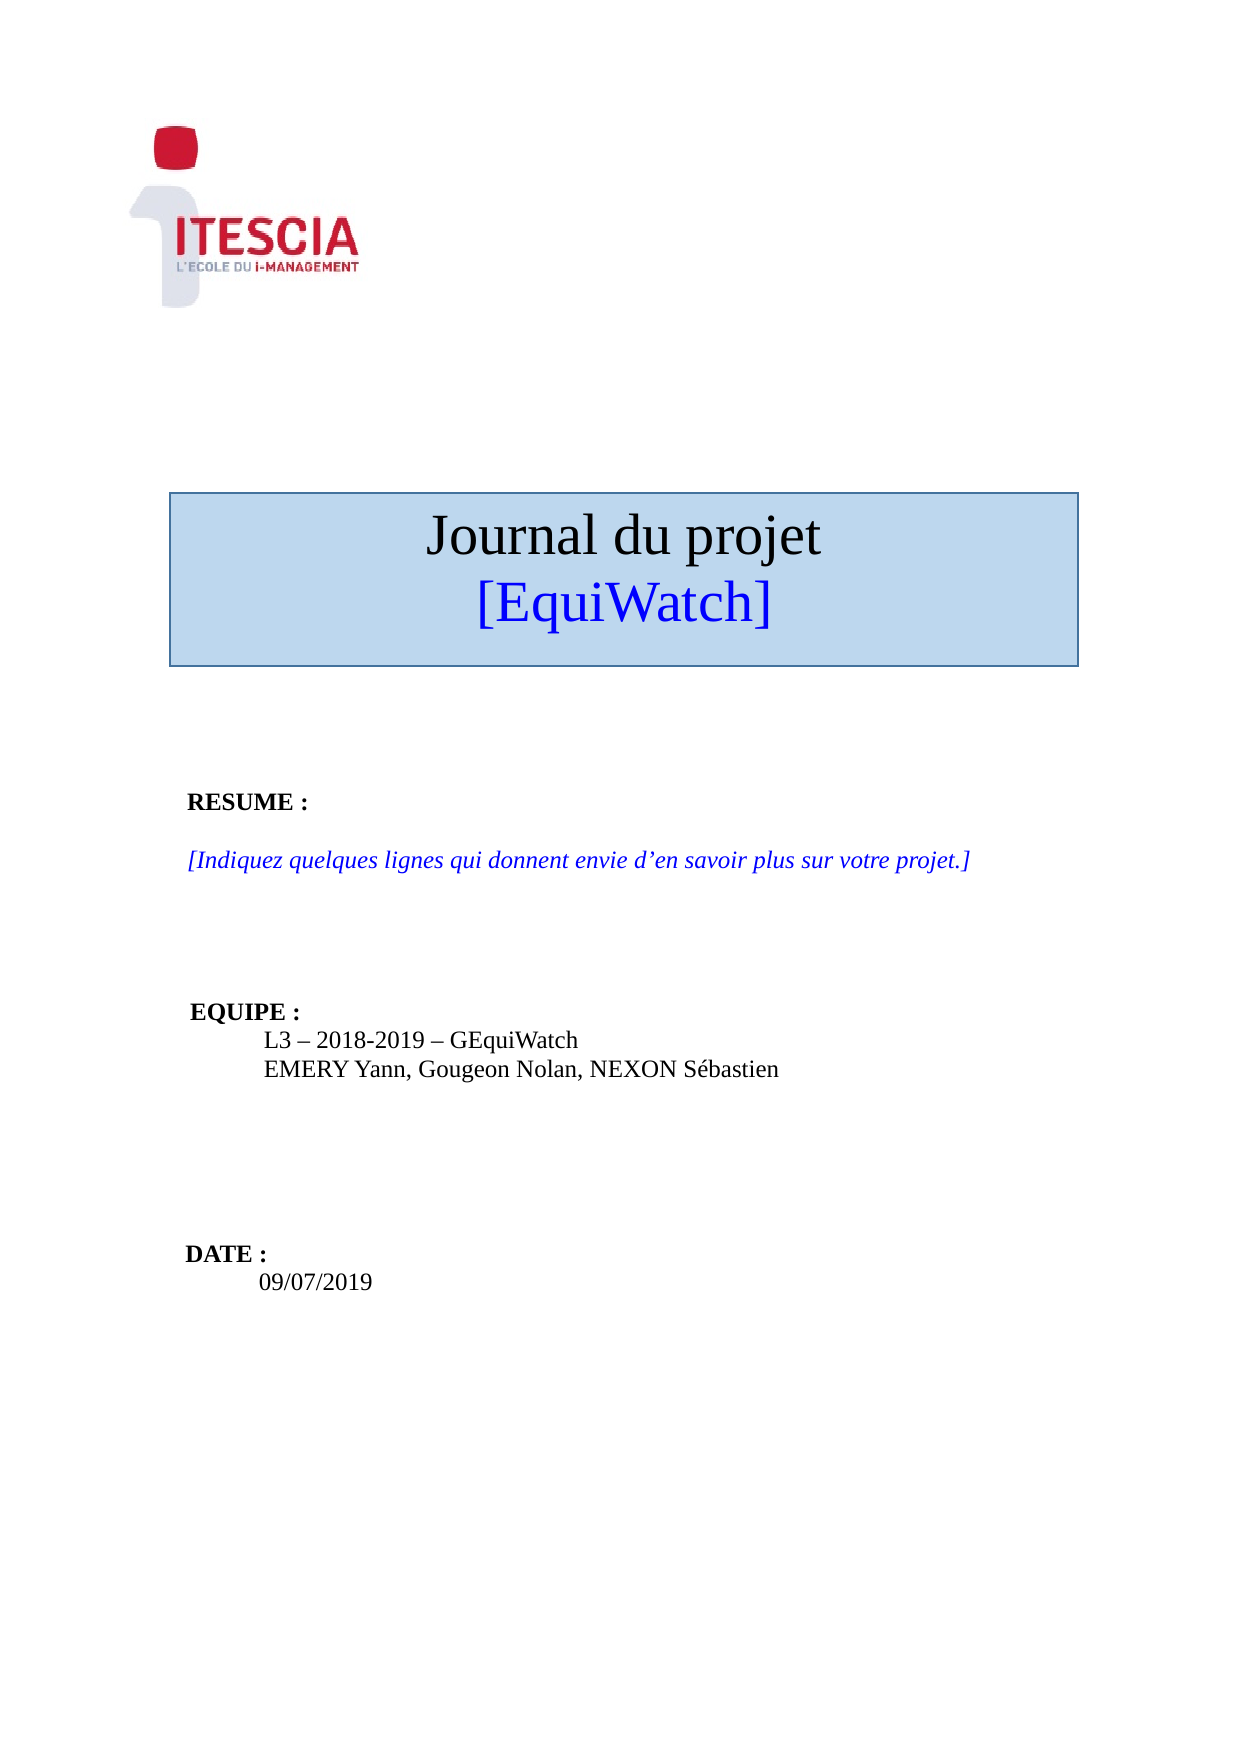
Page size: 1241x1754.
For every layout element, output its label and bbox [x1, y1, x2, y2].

picture [118, 118, 369, 317]
